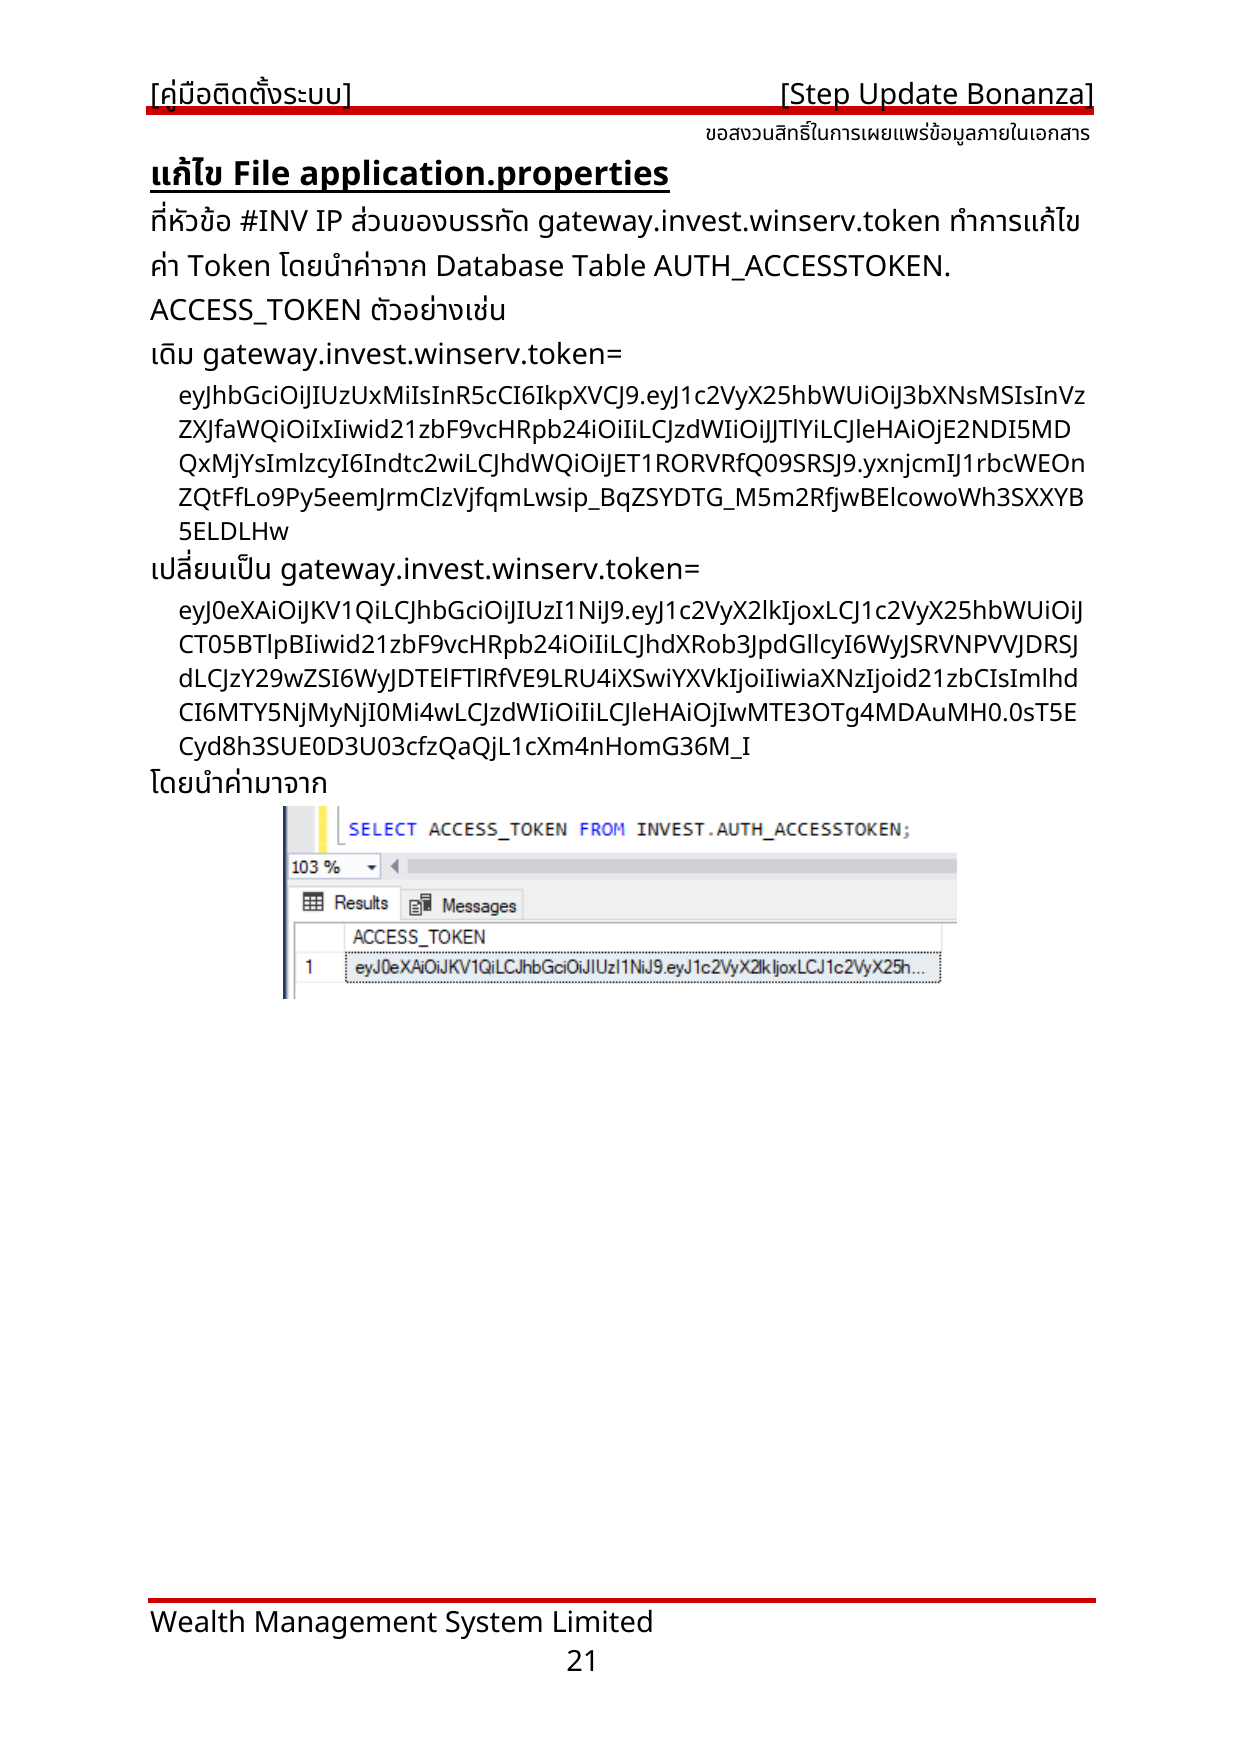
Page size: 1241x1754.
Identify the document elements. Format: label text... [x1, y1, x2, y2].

subtitle แก้ไข File application.properties [150, 150, 1090, 201]
text eyJ0eXAiOiJKV1QiLCJhbGciOiJIUzI1NiJ9.eyJ1c2VyX2lkIjoxLCJ1c2VyX25hbWUiOiJCT05BTlpBIiwid21zbF9vcHRpb24iOiIiLCJhdXRob3JpdGllcyI6WyJSRVNPVVJDRSJdLCJzY29wZSI6WyJDTElFTlRfVE9LRU4iXSwiYXVkIjoiIiwiaXNzIjoid21zbCIsImlhdCI6MTY5NjMyNjI0Mi4wLCJzdWIiOiIiLCJleHAiOjIwMTE3OTg4MDAuMH0.0sT5ECyd8h3SUE0D3U03cfzQaQjL1cXm4nHomG36M_I [178, 592, 1090, 763]
text โดยนำค่ามาจาก [150, 763, 1090, 807]
text ที่หัวข้อ #INV IP ส่วนของบรรทัด gateway.invest.winserv.token ทำการแก้ไขค่า Token โดยนำค่าจาก Database Table AUTH_ACCESSTOKEN. ACCESS_TOKEN ตัวอย่างเช่น [150, 201, 1090, 333]
text เดิม gateway.invest.winserv.token= [150, 333, 1090, 378]
text eyJhbGciOiJIUzUxMiIsInR5cCI6IkpXVCJ9.eyJ1c2VyX25hbWUiOiJ3bXNsMSIsInVzZXJfaWQiOiIxIiwid21zbF9vcHRpb24iOiIiLCJzdWIiOiJJTlYiLCJleHAiOjE2NDI5MDQxMjYsImlzcyI6Indtc2wiLCJhdWQiOiJET1RORVRfQ09SRSJ9.yxnjcmIJ1rbcWEOnZQtFfLo9Py5eemJrmClzVjfqmLwsip_BqZSYDTG_M5m2RfjwBElcowoWh3SXXYB5ELDLHw [178, 378, 1090, 548]
text เปลี่ยนเป็น gateway.invest.winserv.token= [150, 548, 1090, 592]
picture [283, 806, 957, 999]
